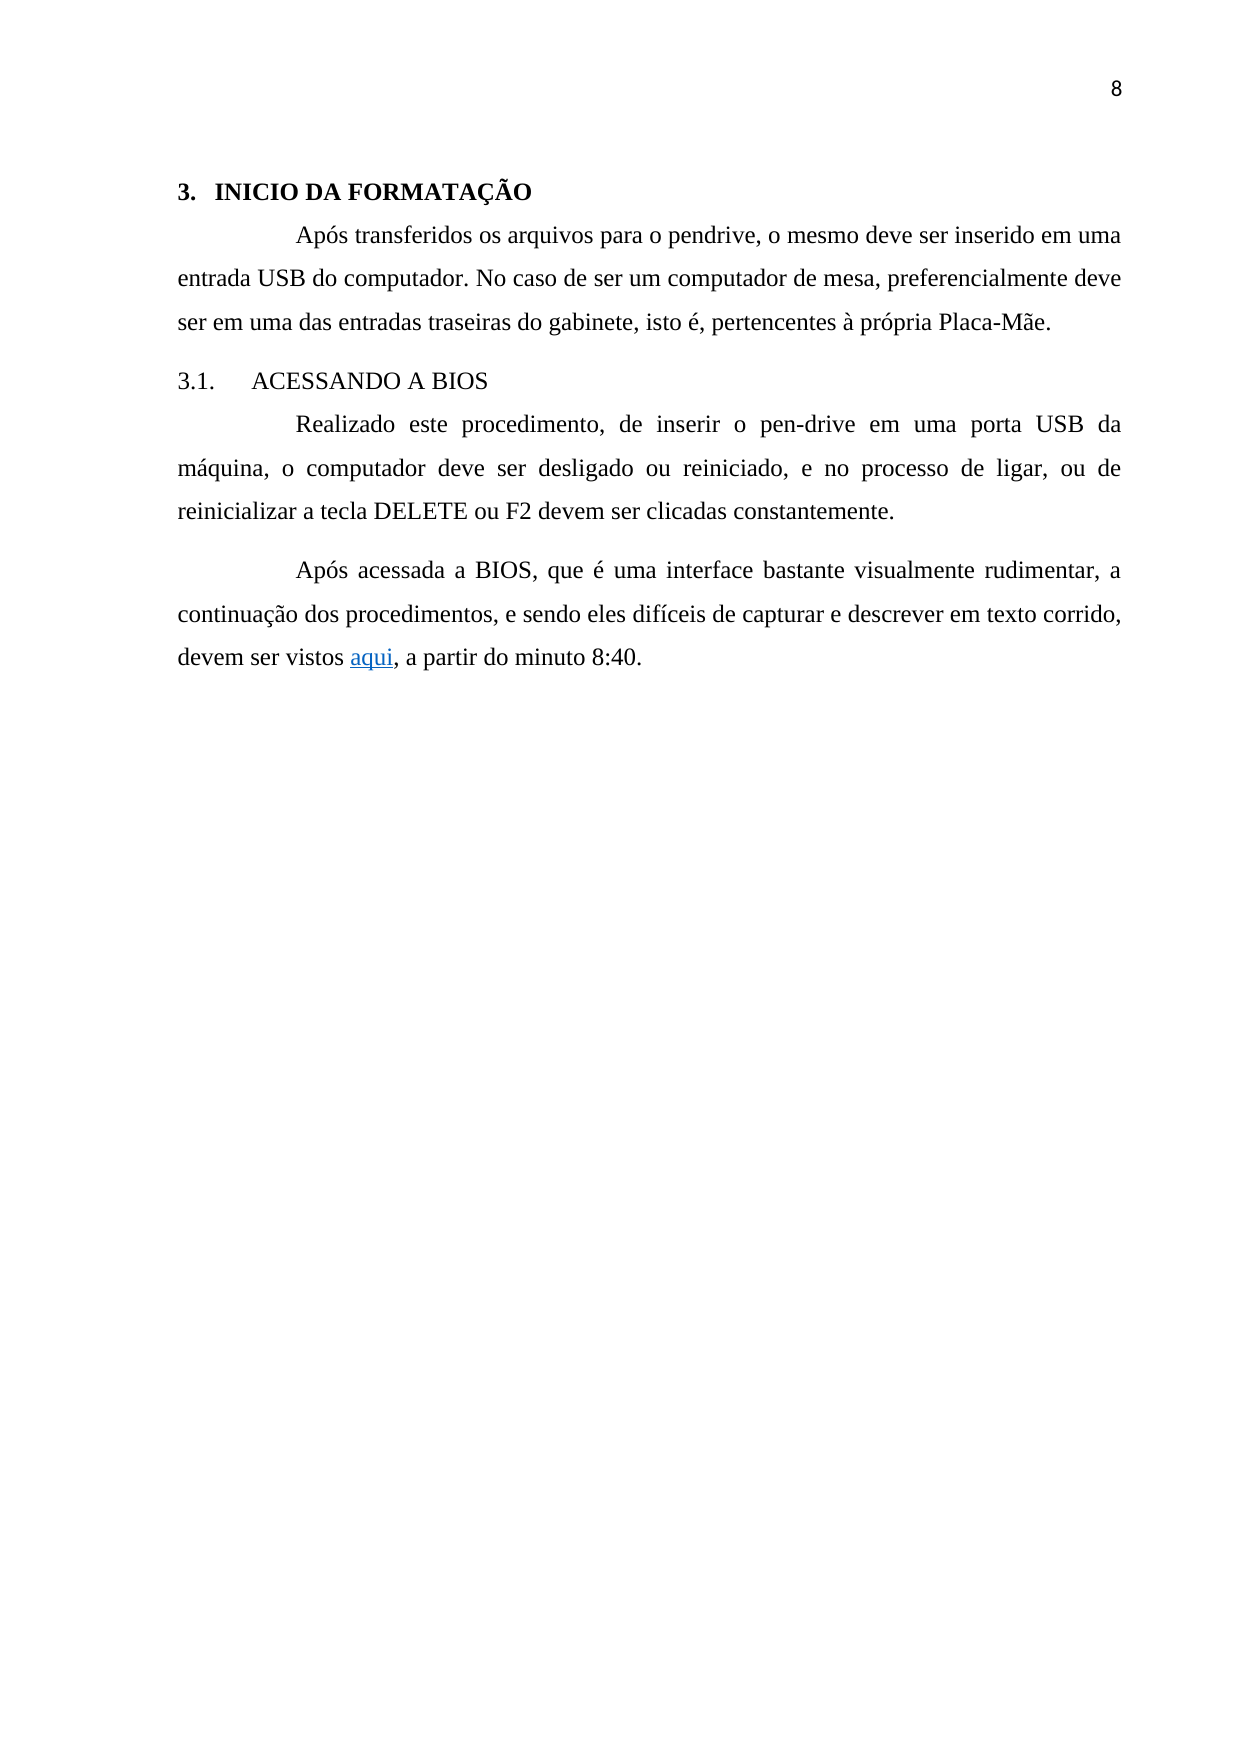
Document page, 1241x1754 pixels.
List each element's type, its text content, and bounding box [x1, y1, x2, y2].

text Após acessada a BIOS, que é uma interface bastante visualmente rudimentar, a continuação dos procedimentos, e sendo eles difíceis de capturar e descrever em texto corrido, devem ser vistos aqui, a partir do minuto 8:40. [177, 556, 1122, 671]
text Realizado este procedimento, de inserir o pen-drive em uma porta USB da máquina, o computador deve ser desligado ou reiniciado, e no processo de ligar, ou de reinicializar a tecla DELETE ou F2 devem ser clicadas constantemente. [177, 409, 1122, 524]
text Após transferidos os arquivos para o pendrive, o mesmo deve ser inserido em uma entrada USB do computador. No caso de ser um computador de mesa, preferencialmente deve ser em uma das entradas traseiras do gabinete, isto é, pertencentes à própria Placa-Mãe. [177, 220, 1122, 335]
subtitle inicio da formatação [177, 177, 1122, 206]
subtitle ACESSANDO A BIOS [177, 366, 1122, 395]
